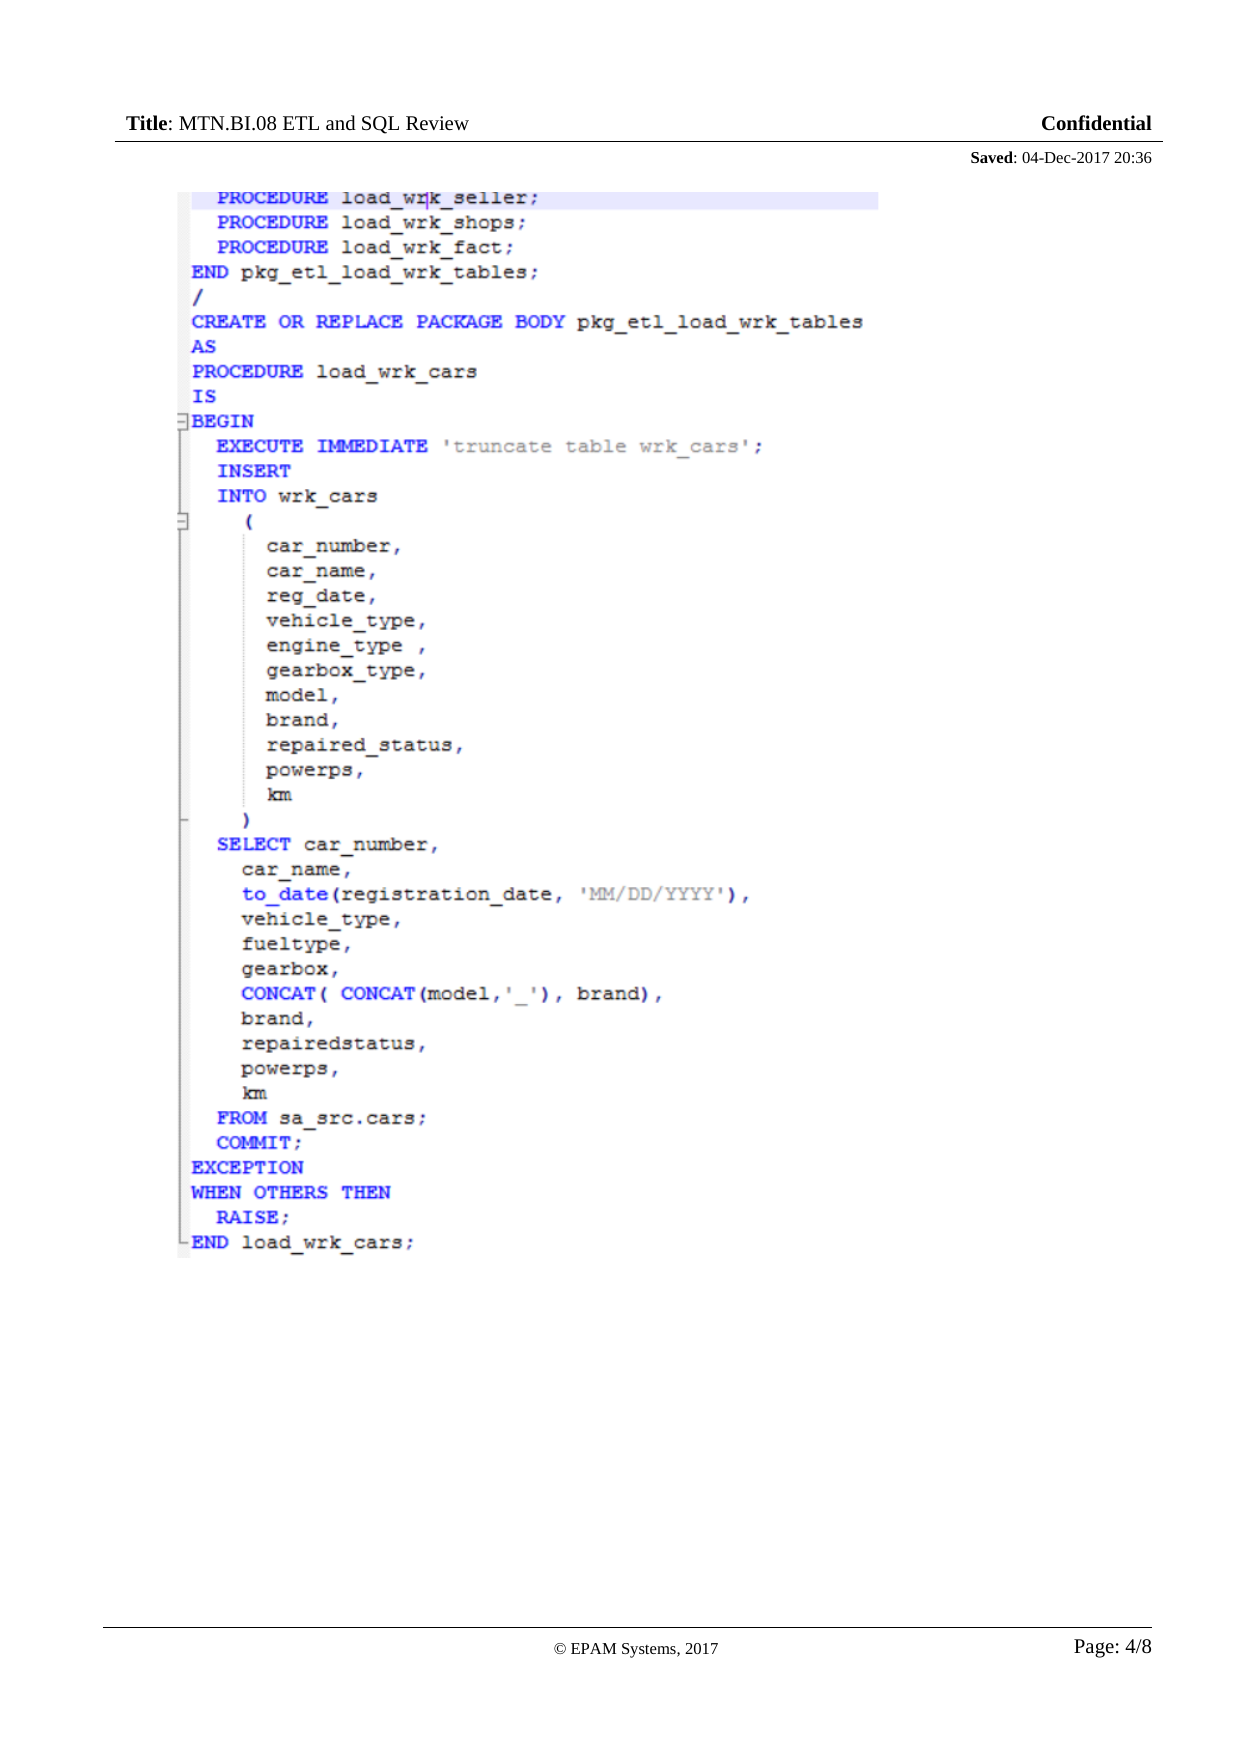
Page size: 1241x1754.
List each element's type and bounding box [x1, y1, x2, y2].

picture [177, 192, 879, 1258]
